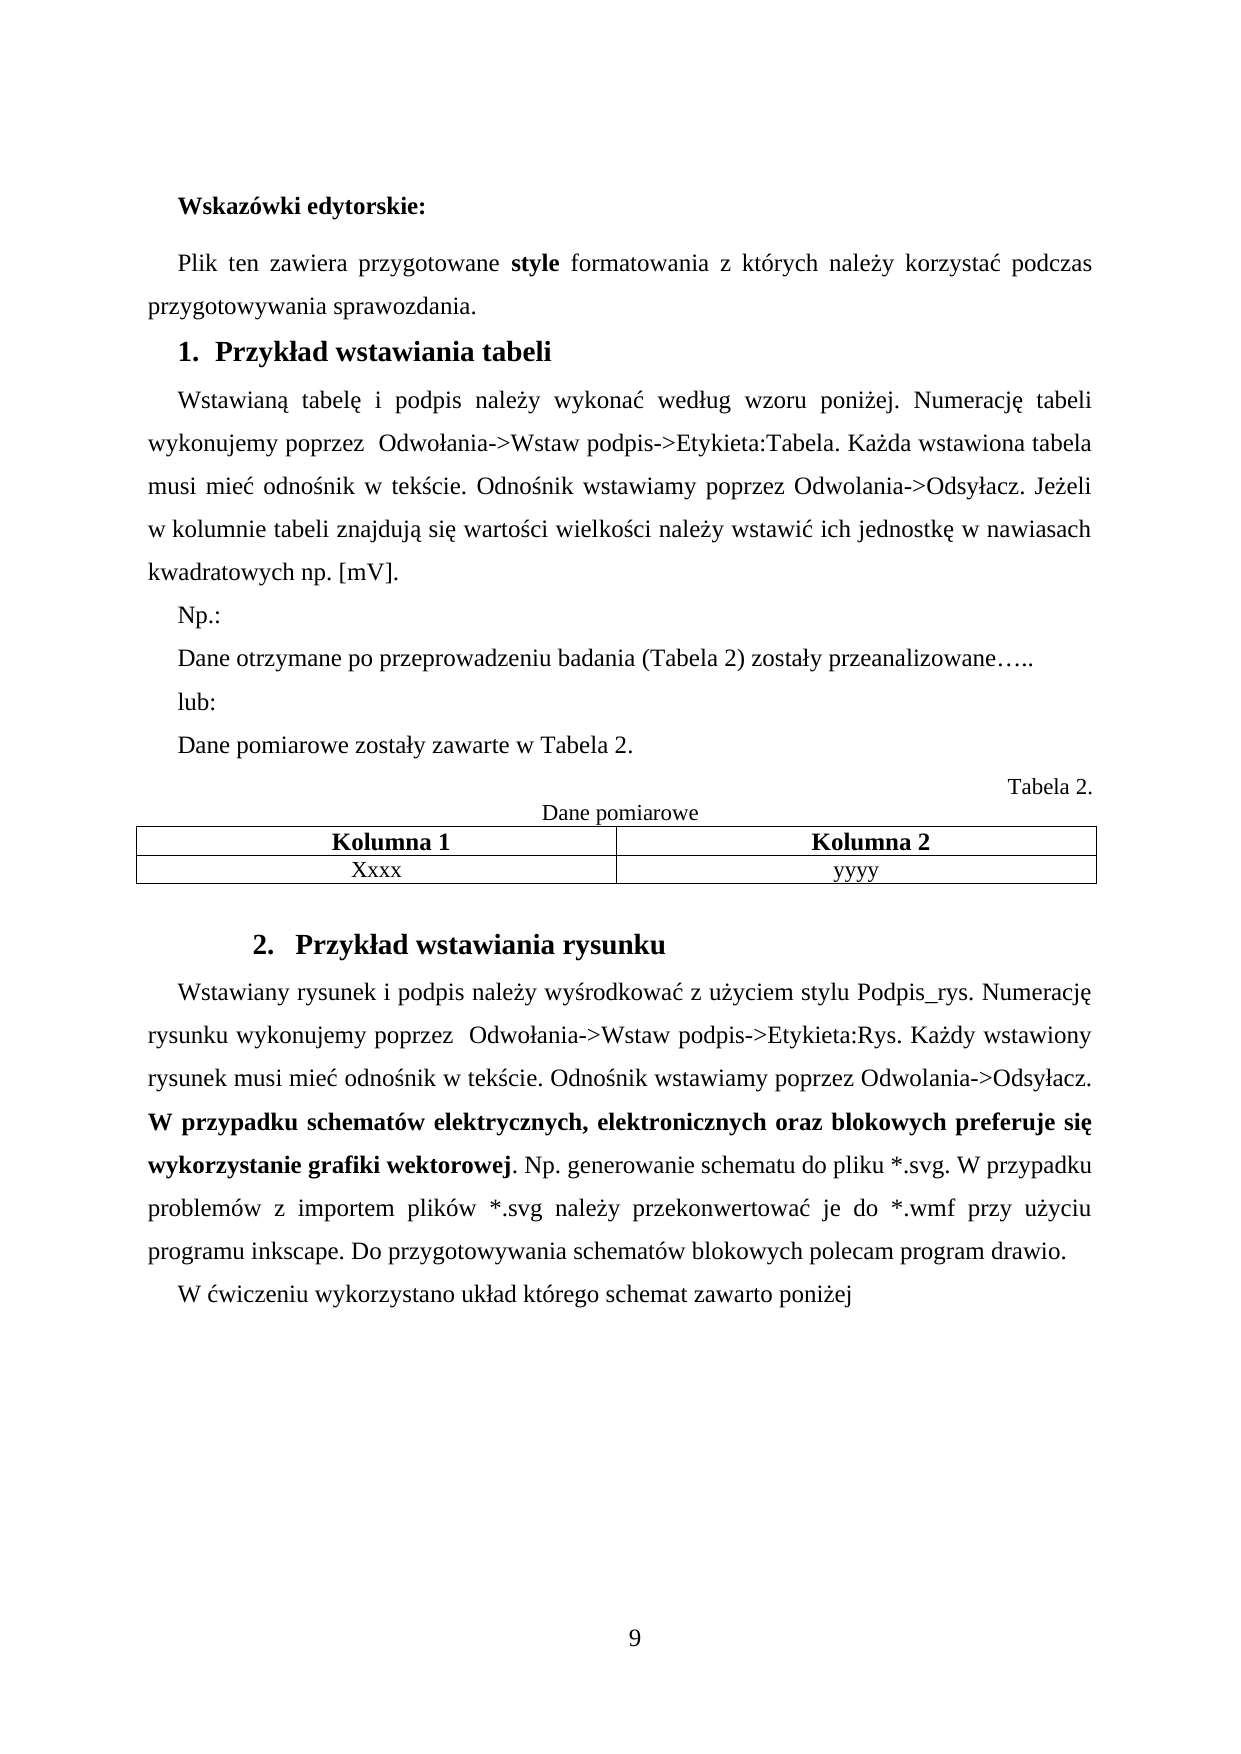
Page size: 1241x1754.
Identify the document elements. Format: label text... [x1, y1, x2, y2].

text lub: [148, 687, 1093, 715]
text Plik ten zawiera przygotowane style formatowania z których należy korzystać podczas przygotowywania sprawozdania. [148, 248, 1093, 320]
table_header Kolumna 2 [617, 827, 1096, 855]
text Np.: [148, 600, 1093, 629]
table_cell yyyy [617, 856, 1096, 883]
text W ćwiczeniu wykorzystano układ którego schemat zawarto poniżej [148, 1279, 1093, 1308]
table_cell Xxxx [137, 856, 616, 883]
text Wstawianą tabelę i podpis należy wykonać według wzoru poniżej. Numerację tabeli wykonujemy poprzez Odwołania->Wstaw podpis->Etykieta:Tabela. Każda wstawiona tabela musi mieć odnośnik w tekście. Odnośnik wstawiamy poprzez Odwolania->Odsyłacz. Jeżeli w kolumnie tabeli znajdują się wartości wielkości należy wstawić ich jednostkę w nawiasach kwadratowych np. [mV]. [148, 385, 1093, 586]
text Wstawiany rysunek i podpis należy wyśrodkować z użyciem stylu Podpis_rys. Numerację rysunku wykonujemy poprzez Odwołania->Wstaw podpis->Etykieta:Rys. Każdy wstawiony rysunek musi mieć odnośnik w tekście. Odnośnik wstawiamy poprzez Odwolania->Odsyłacz. W przypadku schematów elektrycznych, elektronicznych oraz blokowych preferuje się wykorzystanie grafiki wektorowej. Np. generowanie schematu do pliku *.svg. W przypadku problemów z importem plików *.svg należy przekonwertować je do *.wmf przy użyciu programu inkscape. Do przygotowywania schematów blokowych polecam program drawio. [148, 977, 1093, 1265]
text Dane pomiarowe [148, 799, 1093, 826]
text Dane pomiarowe zostały zawarte w tabela 2. [148, 730, 1093, 758]
text Wskazówki edytorskie: [148, 191, 1093, 219]
table_header Kolumna 1 [137, 827, 616, 855]
subtitle Przykład wstawiania rysunku [223, 927, 1093, 961]
subtitle Przykład wstawiania tabeli [177, 334, 1093, 368]
text Dane otrzymane po przeprowadzeniu badania (tabela 2) zostały przeanalizowane….. [148, 643, 1093, 672]
